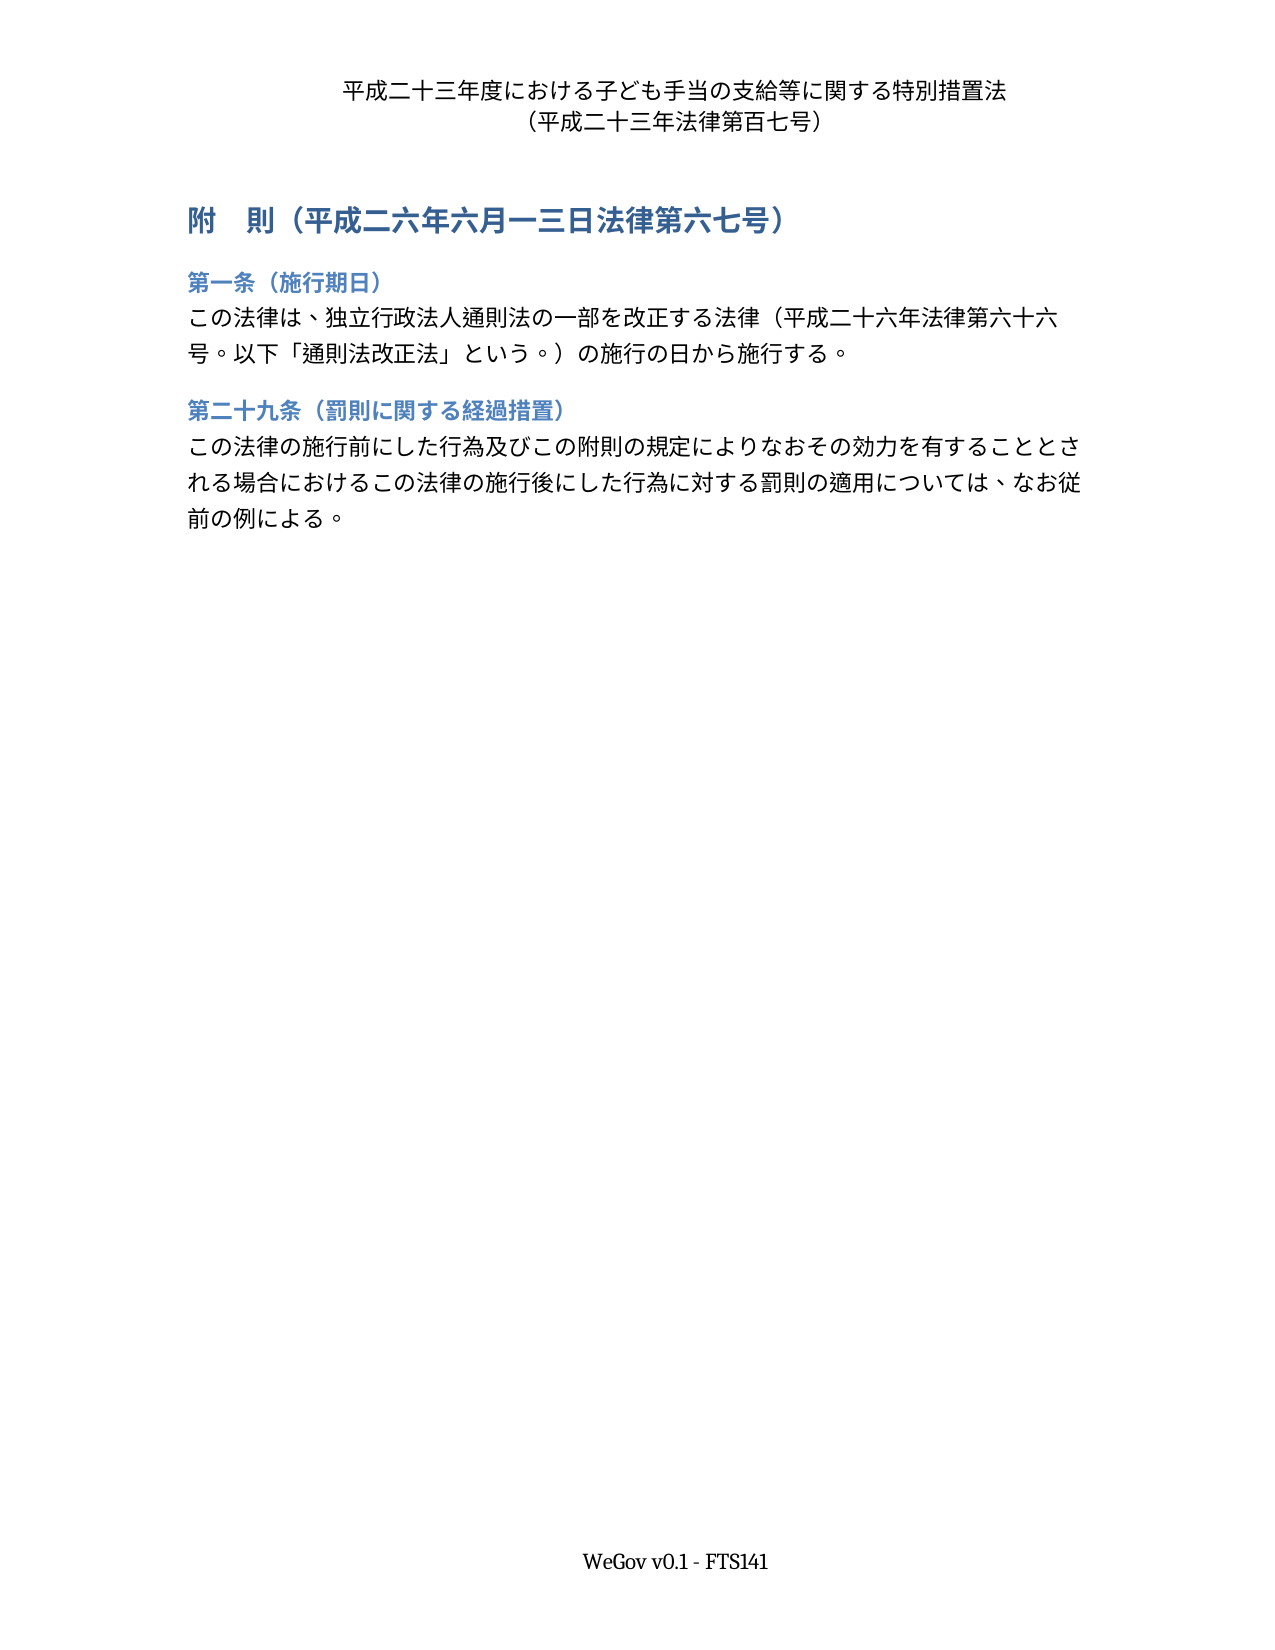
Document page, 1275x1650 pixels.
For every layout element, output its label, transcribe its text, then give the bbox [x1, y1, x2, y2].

subtitle 第二十九条（罰則に関する経過措置） [187, 395, 1087, 426]
text この法律の施行前にした行為及びこの附則の規定によりなおその効力を有することとされる場合におけるこの法律の施行後にした行為に対する罰則の適用については、なお従前の例による。 [187, 431, 1087, 534]
subtitle 附 則（平成二六年六月一三日法律第六七号） [187, 200, 1087, 240]
subtitle 第一条（施行期日） [187, 266, 1087, 298]
text この法律は、独立行政法人通則法の一部を改正する法律（平成二十六年法律第六十六号。以下「通則法改正法」という。）の施行の日から施行する。 [187, 302, 1087, 369]
